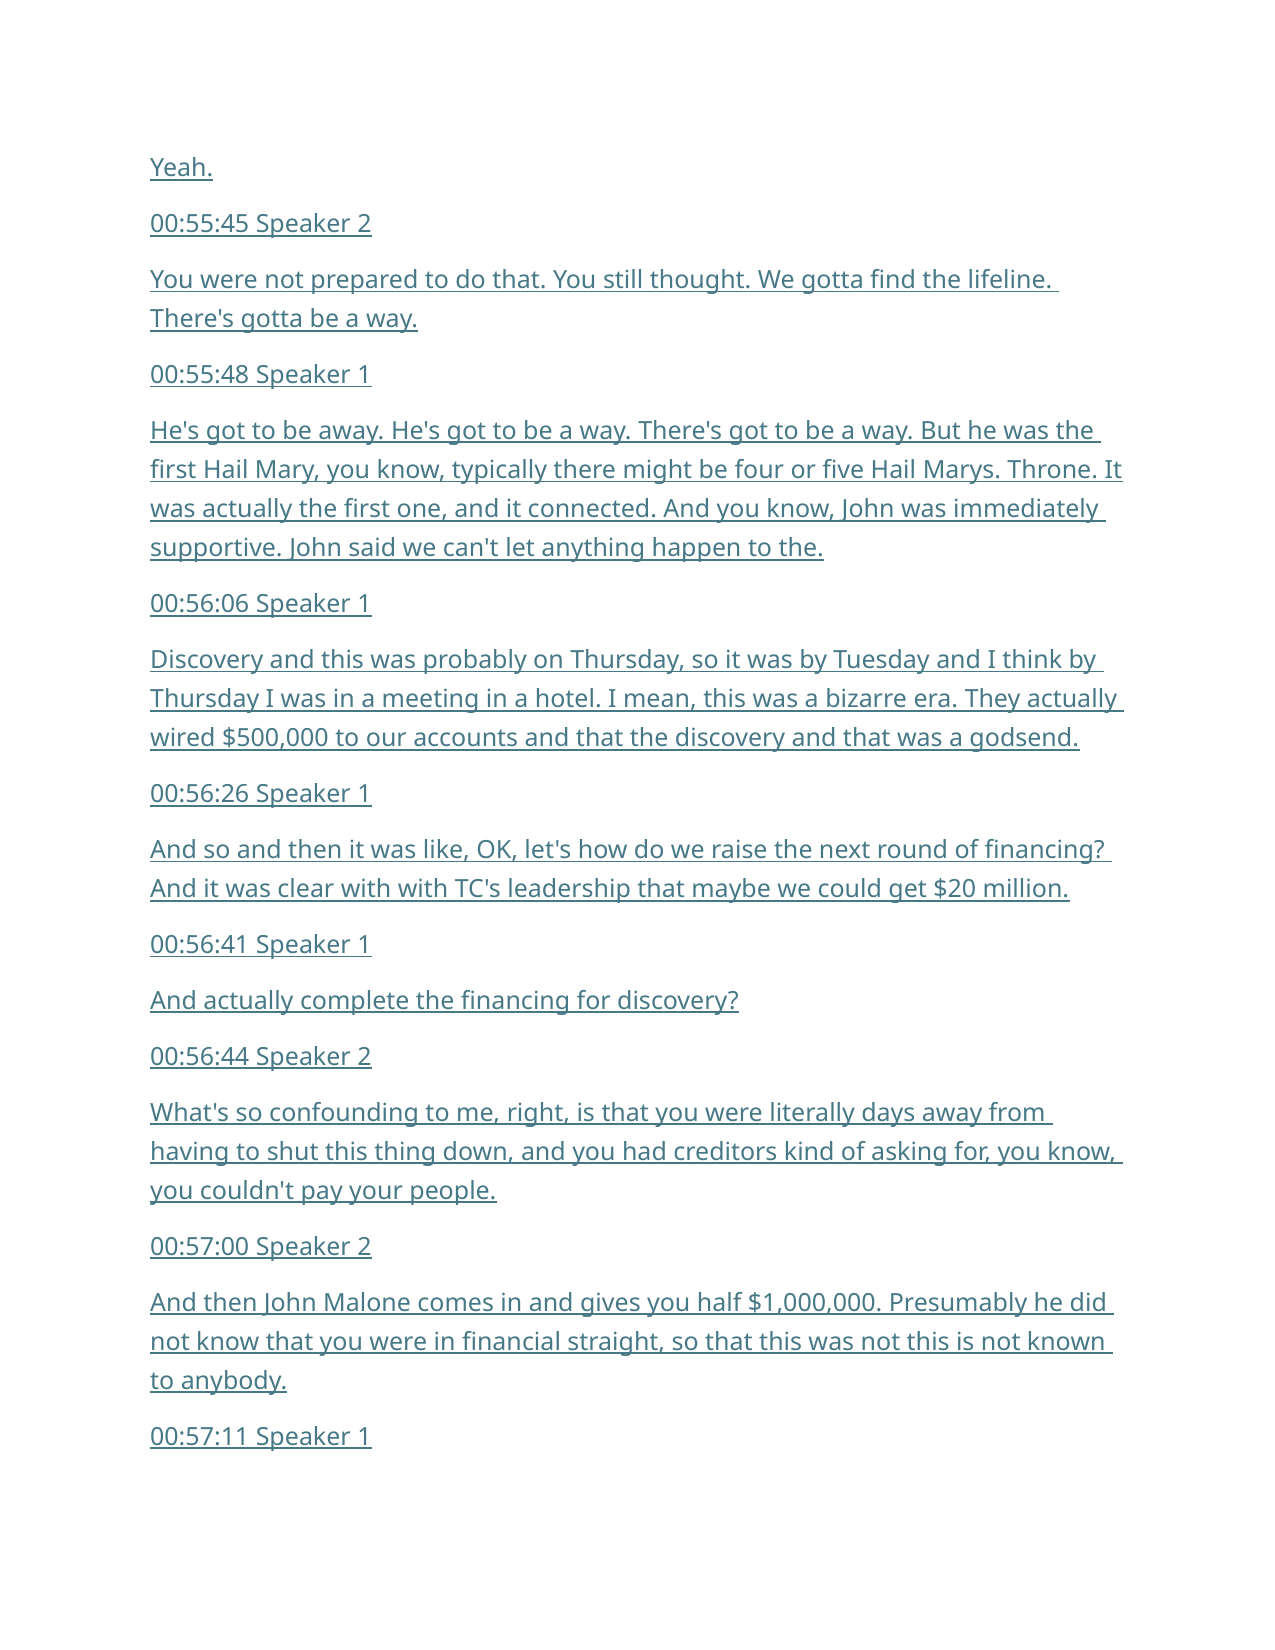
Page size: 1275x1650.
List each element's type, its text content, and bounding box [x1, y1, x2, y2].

text 00:55:45 Speaker 2 [150, 206, 1125, 240]
text Yeah. [150, 150, 1125, 184]
text 00:56:41 Speaker 1 [150, 927, 1125, 961]
text 00:56:06 Speaker 1 [150, 586, 1125, 620]
text He's got to be away. He's got to be a way. There's got to be a way. But he was the first Hail Mary, you know, typically there might be four or five Hail Marys. Throne. It was actually the first one, and it connected. And you know, John was immediately supportive. John said we can't let anything happen to the. [150, 412, 1125, 564]
text And actually complete the financing for discovery? [150, 982, 1125, 1017]
text 00:56:44 Speaker 2 [150, 1038, 1125, 1072]
text Discovery and this was probably on Thursday, so it was by Tuesday and I think by Thursday I was in a meeting in a hotel. I mean, this was a bizarre era. They actually wired $500,000 to our accounts and that the discovery and that was a godsend. [150, 642, 1125, 754]
text You were not prepared to do that. You still thought. We gotta find the lifeline. There's gotta be a way. [150, 262, 1125, 335]
text And then John Malone comes in and gives you half $1,000,000. Presumably he did not know that you were in financial straight, so that this was not this is not known to anybody. [150, 1284, 1125, 1397]
text 00:57:11 Speaker 1 [150, 1418, 1125, 1452]
text 00:56:26 Speaker 1 [150, 776, 1125, 810]
text 00:57:00 Speaker 2 [150, 1228, 1125, 1262]
text And so and then it was like, OK, let's how do we raise the next round of financing? And it was clear with with TC's leadership that maybe we could get $20 million. [150, 832, 1125, 905]
text What's so confounding to me, right, is that you were literally days away from having to shut this thing down, and you had creditors kind of asking for, you know, you couldn't pay your people. [150, 1094, 1125, 1207]
text 00:55:48 Speaker 1 [150, 357, 1125, 391]
